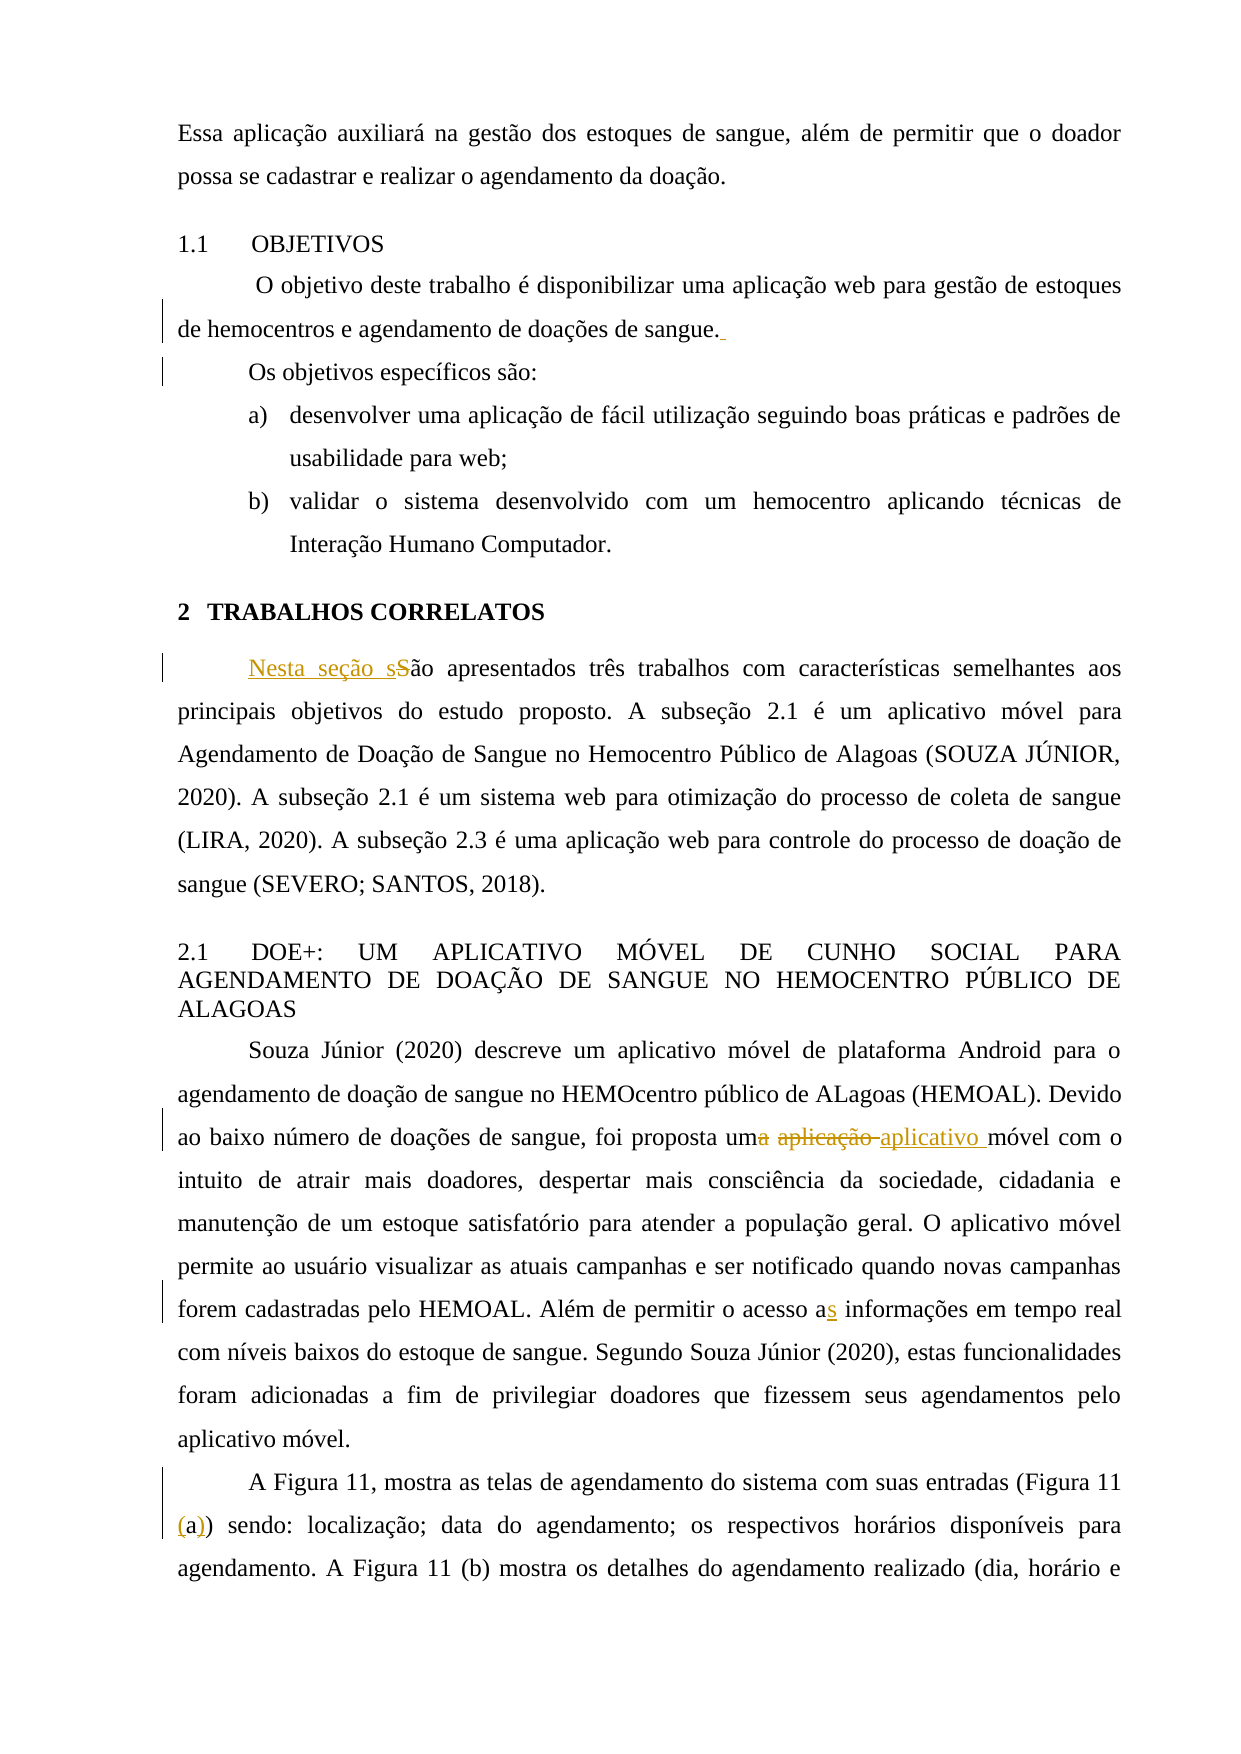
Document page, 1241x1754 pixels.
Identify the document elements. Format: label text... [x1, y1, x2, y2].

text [177, 118, 1122, 190]
text ão apresentados três trabalhos com características semelhantes aos principais objetivos do estudo proposto. A subseção 2.1 é um aplicativo móvel para Agendamento de Doação de Sangue no Hemocentro Público de Alagoas (SOUZA JÚNIOR, 2020). A subseção 2.2 é um sistema web para otimização do processo de coleta de sangue (LIRA, 2020). A subseção 2.3 é uma aplicação web para controle do processo de doação de sangue (SEVERO; SANTOS, 2018). [177, 653, 1122, 897]
text validar o sistema desenvolvido com um hemocentro aplicando técnicas de Interação Humano Computador. [248, 486, 1122, 558]
text desenvolver uma aplicação de fácil utilização seguindo boas práticas e padrões de usabilidade para web; [248, 400, 1122, 472]
text Souza Júnior (2020) descreve um aplicativo móvel de plataforma Android para o agendamento de doação de sangue no HEMOcentro público de ALagoas (HEMOAL). Devido ao baixo número de doações de sangue, foi proposta um móvel com o intuito de atrair mais doadores, despertar mais consciência da sociedade, cidadania e manutenção de um estoque satisfatório para atender a população geral. O aplicativo móvel permite ao usuário visualizar as atuais campanhas e ser notificado quando novas campanhas forem cadastradas pelo HEMOAL. Além de permitir o acesso a informações em tempo real com níveis baixos do estoque de sangue. Segundo Souza Júnior (2020), estas funcionalidades foram adicionadas a fim de privilegiar doadores que fizessem seus agendamentos pelo aplicativo móvel. [177, 1036, 1122, 1452]
text Os objetivos específicos são: [177, 357, 1122, 386]
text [177, 1467, 1122, 1582]
subtitle trabalhos correlatos [177, 597, 1122, 626]
text O objetivo deste trabalho é disponibilizar uma aplicação web para gestão de estoques de hemocentros e agendamento de doações de sangue. [177, 271, 1122, 342]
subtitle DOE+: Um Aplicativo Móvel de Cunho Social para Agendamento de Doação de Sangue no Hemocentro Público de Alagoas [177, 937, 1122, 1023]
subtitle OBJETIVOS [177, 229, 1122, 258]
